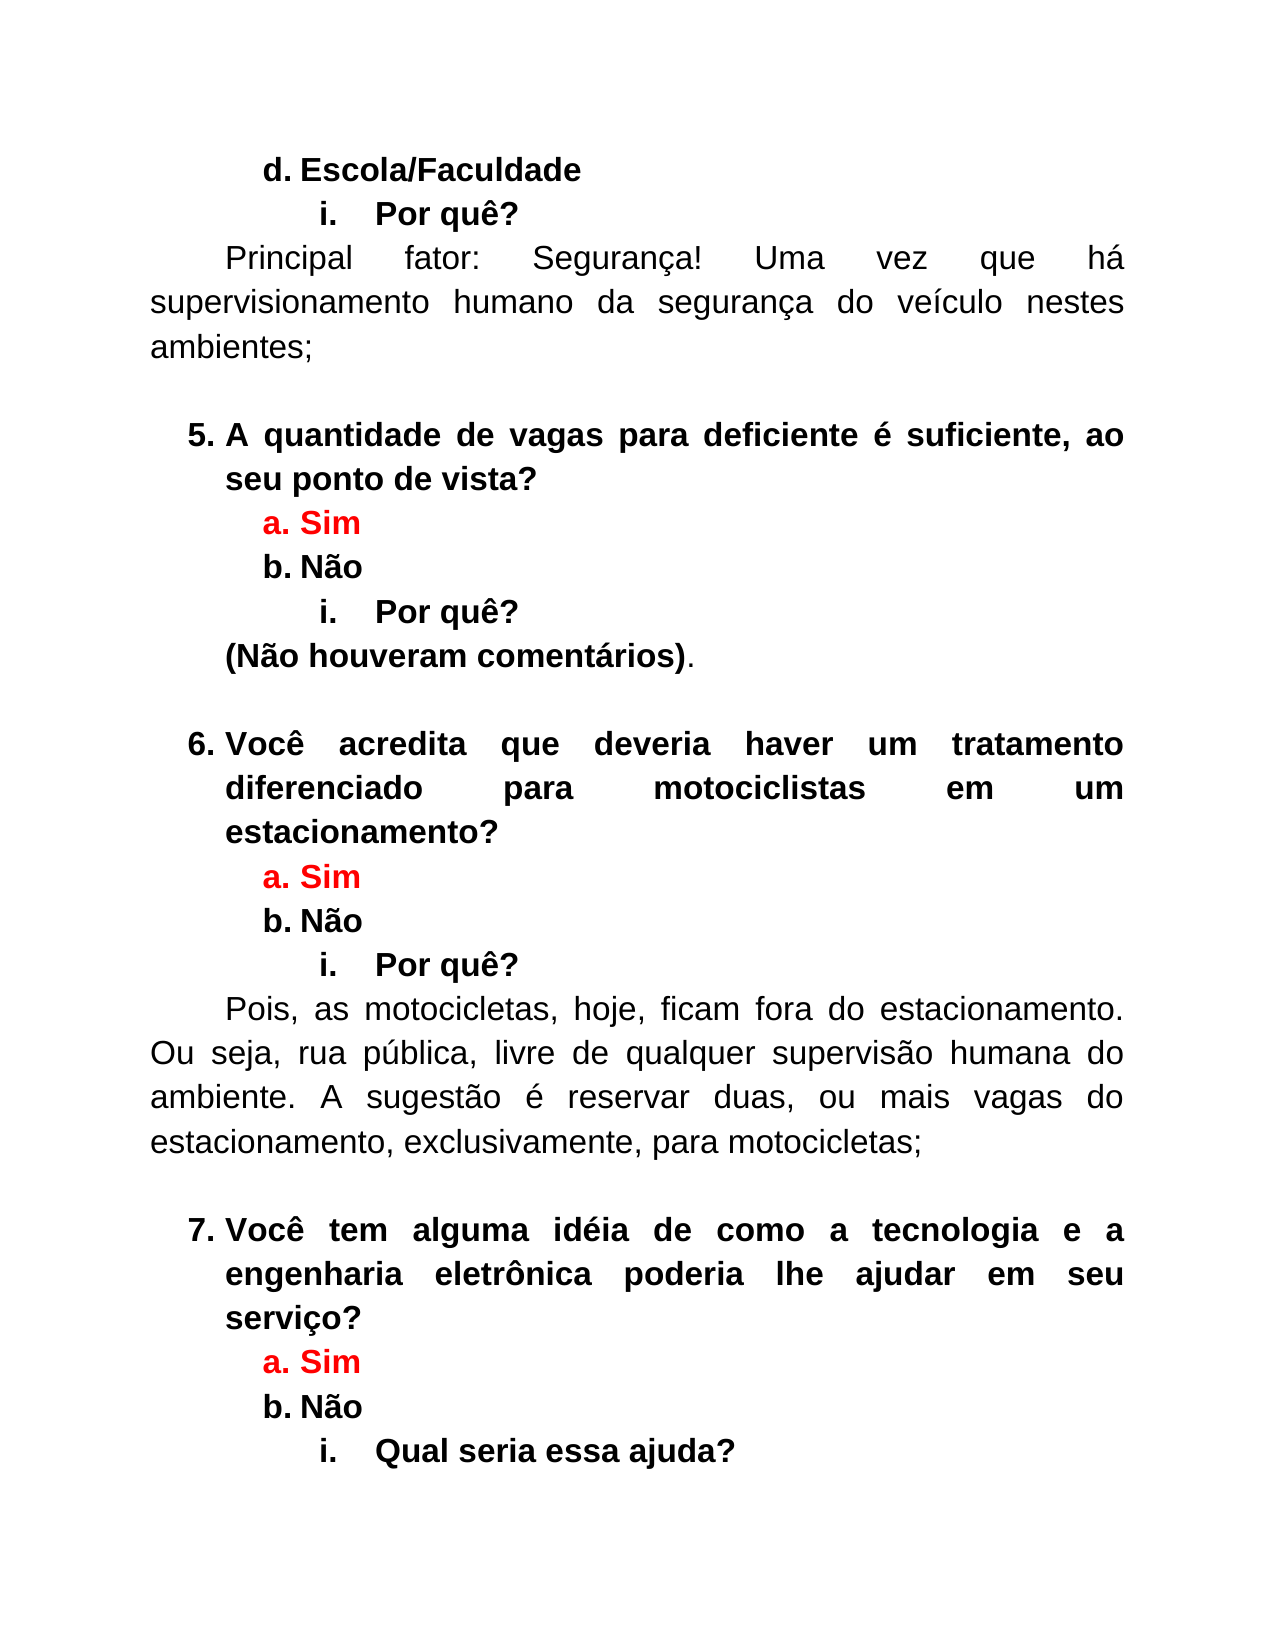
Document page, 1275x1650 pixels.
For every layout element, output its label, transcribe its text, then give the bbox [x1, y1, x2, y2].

list A quantidade de vagas para deficiente é suficiente, ao seu ponto de vista? [187, 415, 1125, 498]
list Você acredita que deveria haver um tratamento diferenciado para motociclistas em um estacionamento? [187, 724, 1125, 851]
list Por quê? [337, 945, 1125, 983]
list Não [262, 901, 1125, 939]
text Principal fator: Segurança! Uma vez que há supervisionamento humano da segurança do veículo nestes ambientes; [150, 238, 1125, 365]
list Sim [262, 1342, 1125, 1381]
list Qual seria essa ajuda? [337, 1431, 1125, 1469]
list Sim [262, 857, 1125, 895]
list Não [262, 1387, 1125, 1425]
list Você tem alguma idéia de como a tecnologia e a engenharia eletrônica poderia lhe ajudar em seu serviço? [187, 1210, 1125, 1337]
list Sim [262, 503, 1125, 542]
text (Não houveram comentários). [150, 636, 1125, 674]
list Por quê? [337, 194, 1125, 233]
text Pois, as motocicletas, hoje, ficam fora do estacionamento. Ou seja, rua pública, livre de qualquer supervisão humana do ambiente. A sugestão é reservar duas, ou mais vagas do estacionamento, exclusivamente, para motocicletas; [150, 989, 1125, 1160]
list Escola/Faculdade [262, 150, 1125, 188]
list Por quê? [337, 592, 1125, 630]
list Não [262, 547, 1125, 586]
